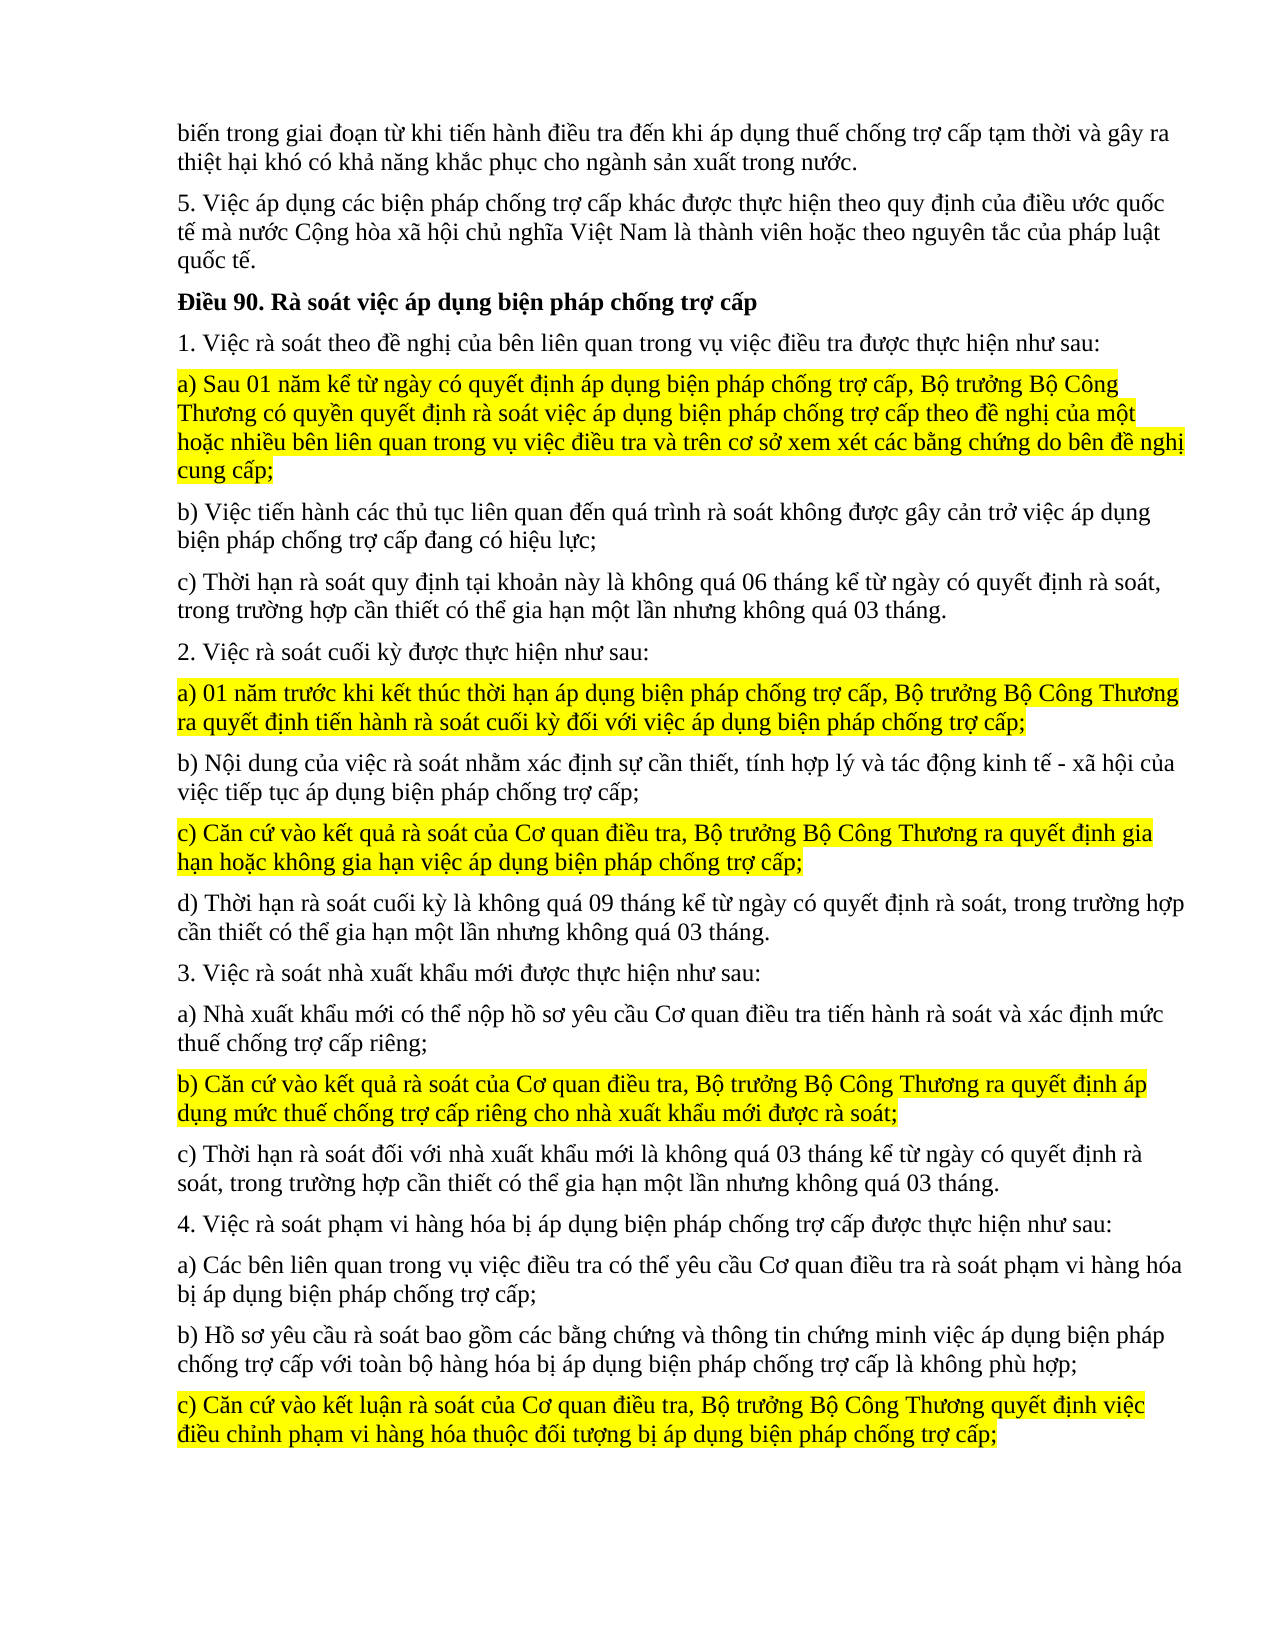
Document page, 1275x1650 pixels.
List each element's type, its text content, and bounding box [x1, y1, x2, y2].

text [177, 118, 1186, 176]
text 3. Việc rà soát nhà xuất khẩu mới được thực hiện như sau: [177, 958, 1186, 987]
text b) Nội dung của việc rà soát nhằm xác định sự cần thiết, tính hợp lý và tác động kinh tế - xã hội của việc tiếp tục áp dụng biện pháp chống trợ cấp; [177, 748, 1186, 806]
text a) Sau 01 năm kể từ ngày có quyết định áp dụng biện pháp chống trợ cấp, Bộ trưởng Bộ Công Thương có quyền quyết định rà soát việc áp dụng biện pháp chống trợ cấp theo đề nghị của một hoặc nhiều bên liên quan trong vụ việc điều tra và trên cơ sở xem xét các bằng chứng do bên đề nghị cung cấp; [273, 369, 1186, 484]
text c) Căn cứ vào kết luận rà soát của Cơ quan điều tra, Bộ trưởng Bộ Công Thương quyết định việc điều chỉnh phạm vi hàng hóa thuộc đối tượng bị áp dụng biện pháp chống trợ cấp; [997, 1391, 1186, 1448]
text b) Hồ sơ yêu cầu rà soát bao gồm các bằng chứng và thông tin chứng minh việc áp dụng biện pháp chống trợ cấp với toàn bộ hàng hóa bị áp dụng biện pháp chống trợ cấp là không phù hợp; [177, 1321, 1186, 1378]
text a) Các bên liên quan trong vụ việc điều tra có thể yêu cầu Cơ quan điều tra rà soát phạm vi hàng hóa bị áp dụng biện pháp chống trợ cấp; [177, 1251, 1186, 1308]
text 1. Việc rà soát theo đề nghị của bên liên quan trong vụ việc điều tra được thực hiện như sau: [177, 328, 1186, 357]
text b) Việc tiến hành các thủ tục liên quan đến quá trình rà soát không được gây cản trở việc áp dụng biện pháp chống trợ cấp đang có hiệu lực; [177, 497, 1186, 554]
text d) Thời hạn rà soát cuối kỳ là không quá 09 tháng kể từ ngày có quyết định rà soát, trong trường hợp cần thiết có thể gia hạn một lần nhưng không quá 03 tháng. [177, 888, 1186, 946]
text Điều 90. Rà soát việc áp dụng biện pháp chống trợ cấp [177, 287, 1186, 316]
text 4. Việc rà soát phạm vi hàng hóa bị áp dụng biện pháp chống trợ cấp được thực hiện như sau: [177, 1209, 1186, 1238]
text 5. Việc áp dụng các biện pháp chống trợ cấp khác được thực hiện theo quy định của điều ước quốc tế mà nước Cộng hòa xã hội chủ nghĩa Việt Nam là thành viên hoặc theo nguyên tắc của pháp luật quốc tế. [177, 188, 1186, 274]
text 2. Việc rà soát cuối kỳ được thực hiện như sau: [177, 637, 1186, 666]
text c) Thời hạn rà soát quy định tại khoản này là không quá 06 tháng kể từ ngày có quyết định rà soát, trong trường hợp cần thiết có thể gia hạn một lần nhưng không quá 03 tháng. [177, 567, 1186, 624]
text a) Nhà xuất khẩu mới có thể nộp hồ sơ yêu cầu Cơ quan điều tra tiến hành rà soát và xác định mức thuế chống trợ cấp riêng; [177, 999, 1186, 1057]
text c) Thời hạn rà soát đối với nhà xuất khẩu mới là không quá 03 tháng kể từ ngày có quyết định rà soát, trong trường hợp cần thiết có thể gia hạn một lần nhưng không quá 03 tháng. [177, 1139, 1186, 1197]
text b) Căn cứ vào kết quả rà soát của Cơ quan điều tra, Bộ trưởng Bộ Công Thương ra quyết định áp dụng mức thuế chống trợ cấp riêng cho nhà xuất khẩu mới được rà soát; [898, 1069, 1186, 1127]
text c) Căn cứ vào kết quả rà soát của Cơ quan điều tra, Bộ trưởng Bộ Công Thương ra quyết định gia hạn hoặc không gia hạn việc áp dụng biện pháp chống trợ cấp; [803, 818, 1186, 876]
